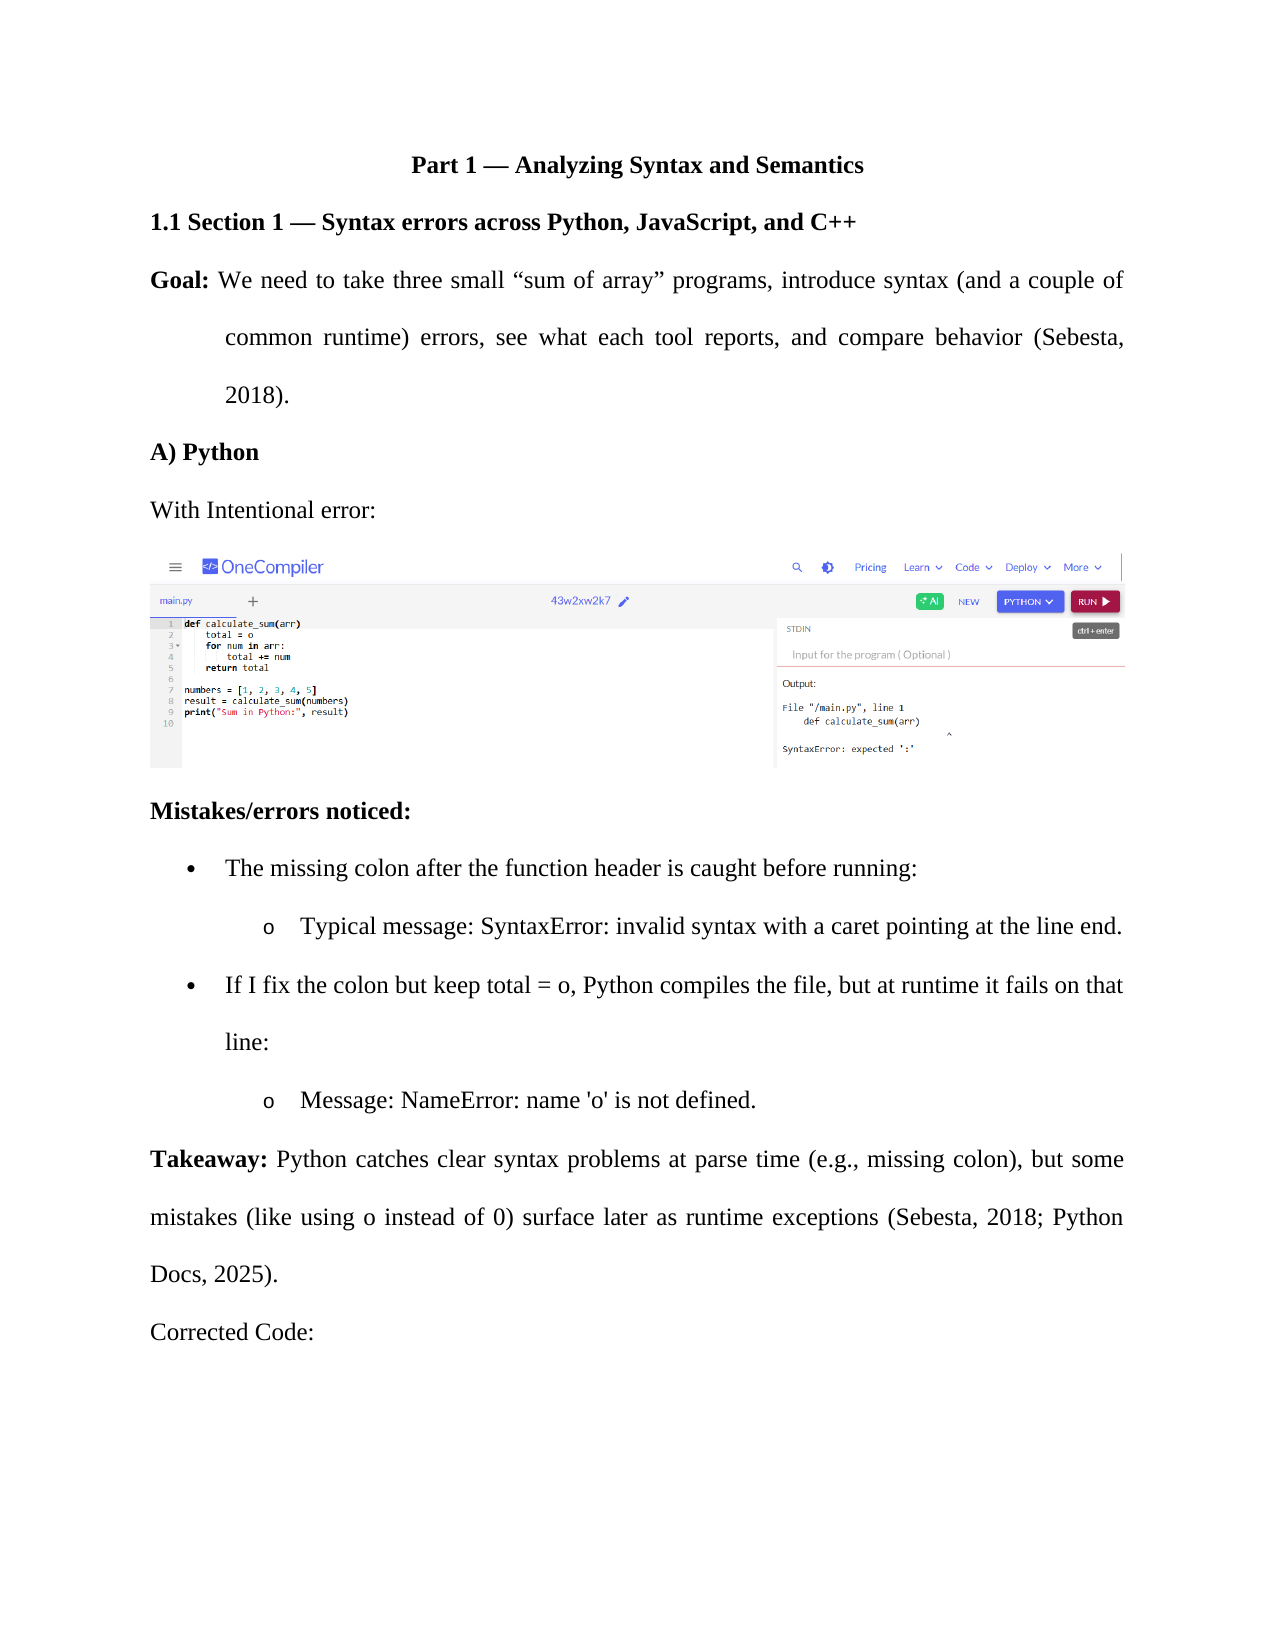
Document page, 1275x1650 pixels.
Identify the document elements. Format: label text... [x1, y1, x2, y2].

list Typical message: SyntaxError: invalid syntax with a caret pointing at the line end. [262, 911, 1125, 940]
text Goal: We need to take three small “sum of array” programs, introduce syntax (and a couple of common runtime) errors, see what each tool reports, and compare behavior (Sebesta, 2018). [150, 265, 1125, 409]
text 1.1 Section 1 — Syntax errors across Python, JavaScript, and C++ [150, 207, 1125, 236]
text Mistakes/errors noticed: [150, 796, 1125, 824]
text With Intentional error: [150, 495, 1125, 551]
list If I fix the colon but keep total = o, Python compiles the file, but at runtime it fails on that line: [187, 970, 1125, 1056]
picture [150, 551, 1125, 768]
text Part 1 — Analyzing Syntax and Semantics [150, 150, 1125, 179]
list The missing colon after the function header is caught before running: [187, 853, 1125, 882]
text A) Python [150, 437, 1125, 466]
list Message: NameError: name 'o' is not defined. [262, 1085, 1125, 1114]
text Corrected Code: [150, 1317, 1125, 1345]
text Takeaway: Python catches clear syntax problems at parse time (e.g., missing colon), but some mistakes (like using o instead of 0) surface later as runtime exceptions (Sebesta, 2018; Python Docs, 2025). [150, 1144, 1125, 1288]
